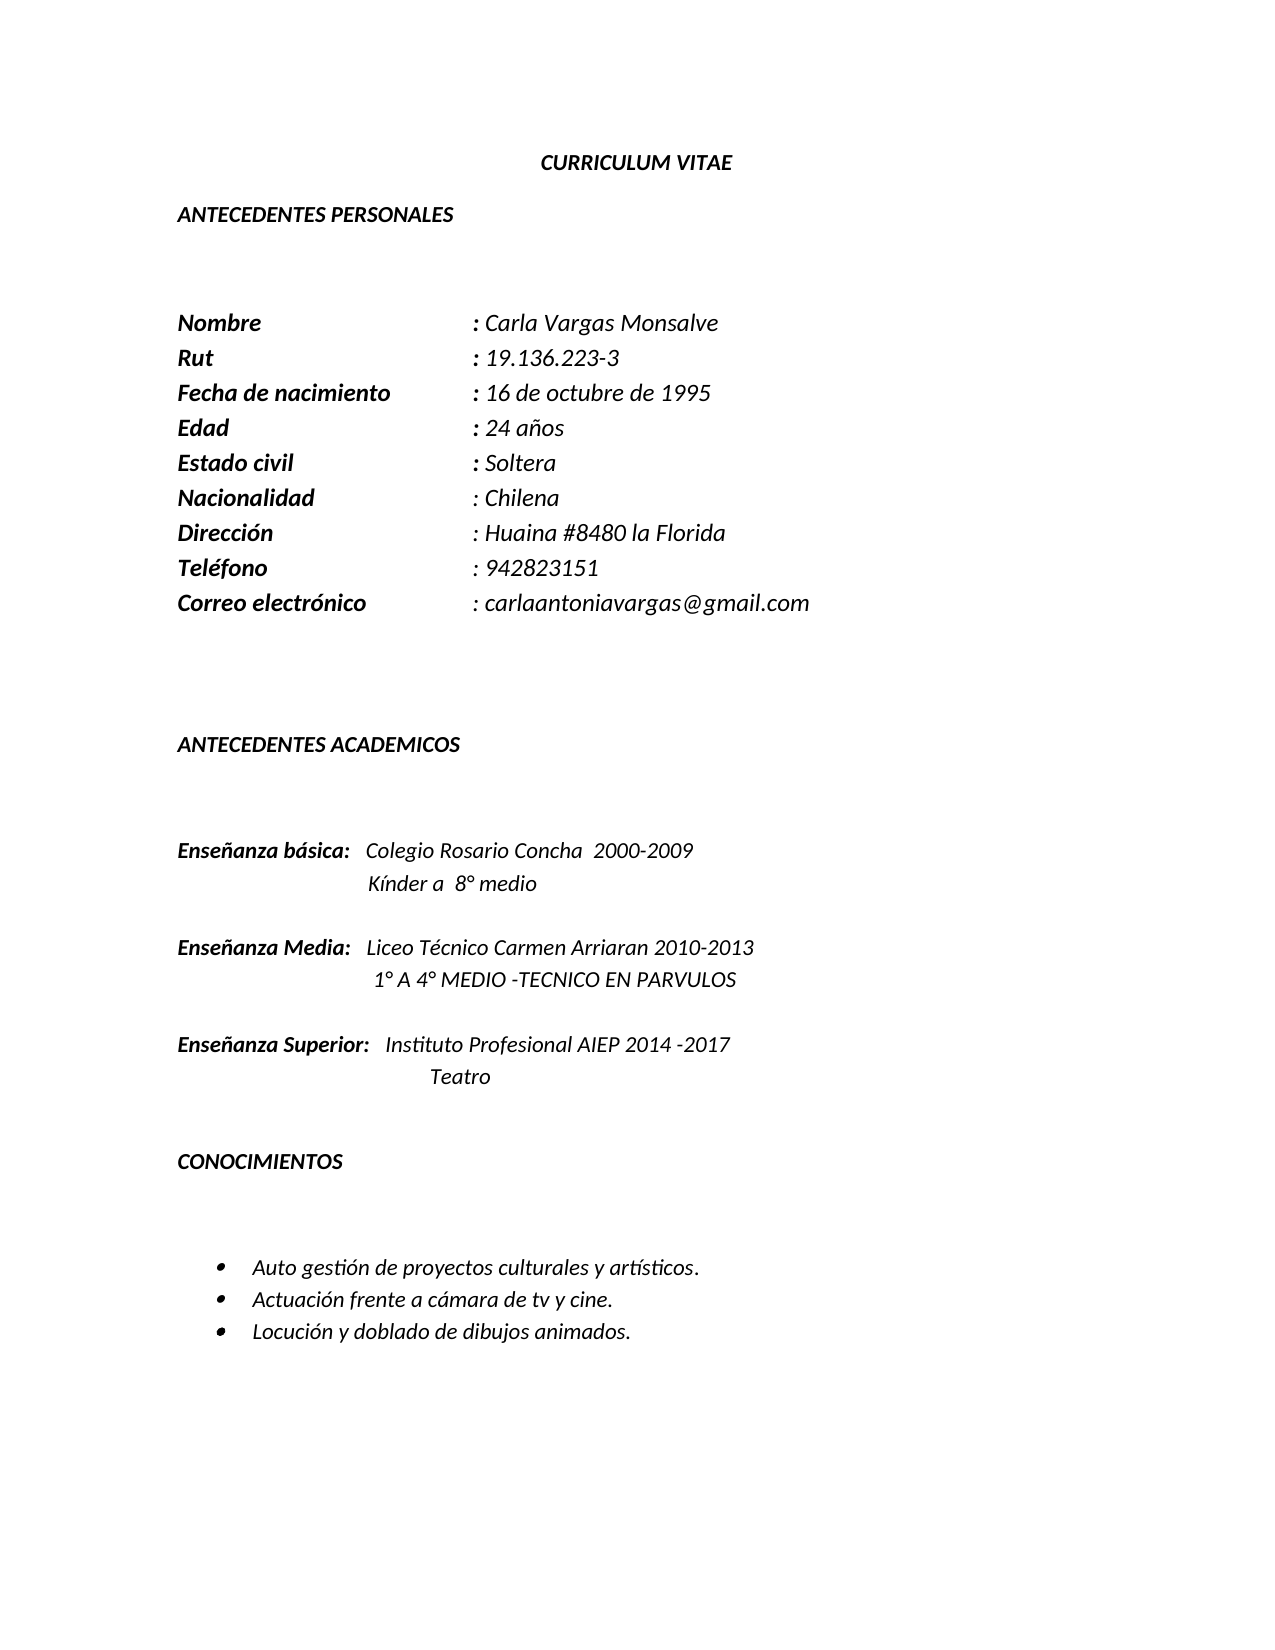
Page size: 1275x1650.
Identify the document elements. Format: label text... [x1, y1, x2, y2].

text CONOCIMIENTOS [177, 1147, 1098, 1175]
text Enseñanza básica: Colegio Rosario Concha 2000-2009 [177, 837, 1098, 864]
text ANTECEDENTES PERSONALES [177, 201, 1098, 229]
text Teatro [177, 1062, 1098, 1090]
list Actuación frente a cámara de tv y cine. [215, 1285, 1098, 1313]
text Correo electrónico : carlaantoniavargas@gmail.com [177, 587, 1098, 617]
text 1° A 4° MEDIO -TECNICO EN PARVULOS [177, 965, 1098, 993]
text Teléfono : 942823151 [177, 552, 1098, 582]
text Kínder a 8° medio [177, 869, 1098, 897]
list Auto gestión de proyectos culturales y artísticos. [215, 1253, 1098, 1281]
list Locución y doblado de dibujos animados. [215, 1317, 1098, 1346]
text Dirección : Huaina #8480 la Florida [177, 517, 1098, 547]
text Enseñanza Media: Liceo Técnico Carmen Arriaran 2010-2013 [177, 933, 1098, 961]
text Estado civil : Soltera [177, 447, 1098, 477]
text Edad : 24 años [177, 412, 1098, 442]
text Enseñanza Superior: Instituto Profesional AIEP 2014 -2017 [177, 1030, 1098, 1058]
text ANTECEDENTES ACADEMICOS [177, 731, 1098, 758]
text Rut : 19.136.223-3 [177, 342, 1098, 372]
text CURRICULUM VITAE [177, 148, 1098, 176]
text Nacionalidad : Chilena [177, 482, 1098, 512]
text Fecha de nacimiento : 16 de octubre de 1995 [177, 377, 1098, 407]
text Nombre : Carla Vargas Monsalve [177, 307, 1098, 337]
